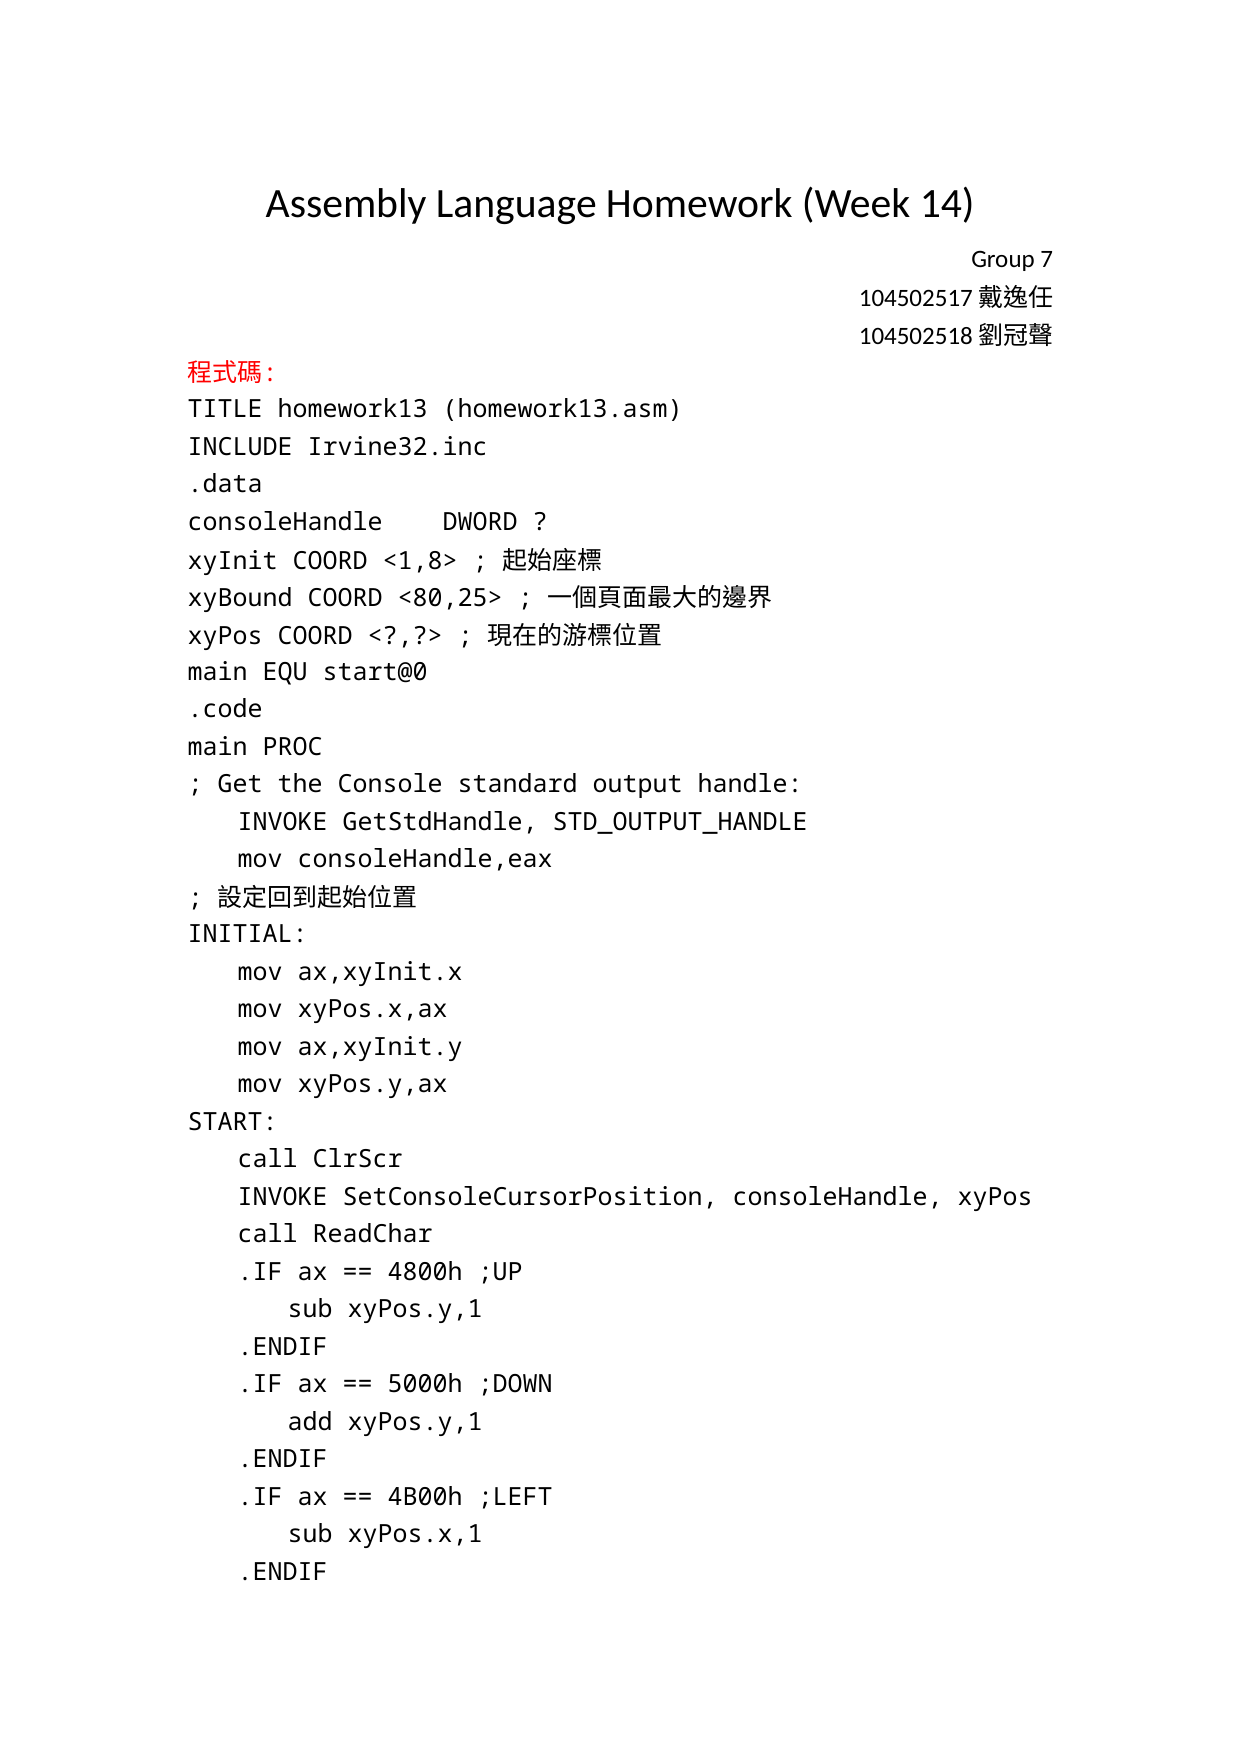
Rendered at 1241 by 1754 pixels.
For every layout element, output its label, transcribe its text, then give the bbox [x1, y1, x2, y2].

text .ENDIF [187, 1327, 1053, 1364]
text sub xyPos.y,1 [187, 1289, 1053, 1327]
text mov consoleHandle,eax [187, 839, 1053, 877]
text 程式碼: [187, 352, 1053, 389]
text ; Get the Console standard output handle: [187, 764, 1053, 802]
text INVOKE GetStdHandle, STD_OUTPUT_HANDLE [187, 802, 1053, 839]
text INCLUDE Irvine32.inc [187, 427, 1053, 464]
text consoleHandle DWORD ? [187, 502, 1053, 539]
text TITLE homework13 (homework13.asm) [187, 389, 1053, 427]
text Group 7 [187, 239, 1053, 277]
text INVOKE SetConsoleCursorPosition, consoleHandle, xyPos [187, 1177, 1053, 1214]
text mov ax,xyInit.y [187, 1027, 1053, 1064]
text mov ax,xyInit.x [187, 952, 1053, 989]
text .IF ax == 5000h ;DOWN [187, 1364, 1053, 1402]
text .ENDIF [187, 1552, 1053, 1589]
text mov xyPos.y,ax [187, 1064, 1053, 1102]
text mov xyPos.x,ax [187, 989, 1053, 1027]
text .code [187, 689, 1053, 727]
text ; 設定回到起始位置 [187, 877, 1053, 914]
text Assembly Language Homework (Week 14) [187, 164, 1053, 239]
text call ReadChar [187, 1214, 1053, 1252]
text xyPos COORD <?,?> ; 現在的游標位置 [187, 614, 1053, 652]
text main PROC [187, 727, 1053, 764]
text sub xyPos.x,1 [187, 1514, 1053, 1552]
text .IF ax == 4B00h ;LEFT [187, 1477, 1053, 1514]
text 104502518劉冠聲 [187, 314, 1053, 352]
text .data [187, 464, 1053, 502]
text xyBound COORD <80,25> ; 一個頁面最大的邊界 [187, 577, 1053, 614]
text .IF ax == 4800h ;UP [187, 1252, 1053, 1289]
text xyInit COORD <1,8> ; 起始座標 [187, 539, 1053, 577]
text add xyPos.y,1 [187, 1402, 1053, 1439]
text call ClrScr [187, 1139, 1053, 1177]
text .ENDIF [187, 1439, 1053, 1477]
text main EQU start@0 [187, 652, 1053, 689]
text START: [187, 1102, 1053, 1139]
text 104502517戴逸任 [187, 277, 1053, 314]
text INITIAL: [187, 914, 1053, 952]
